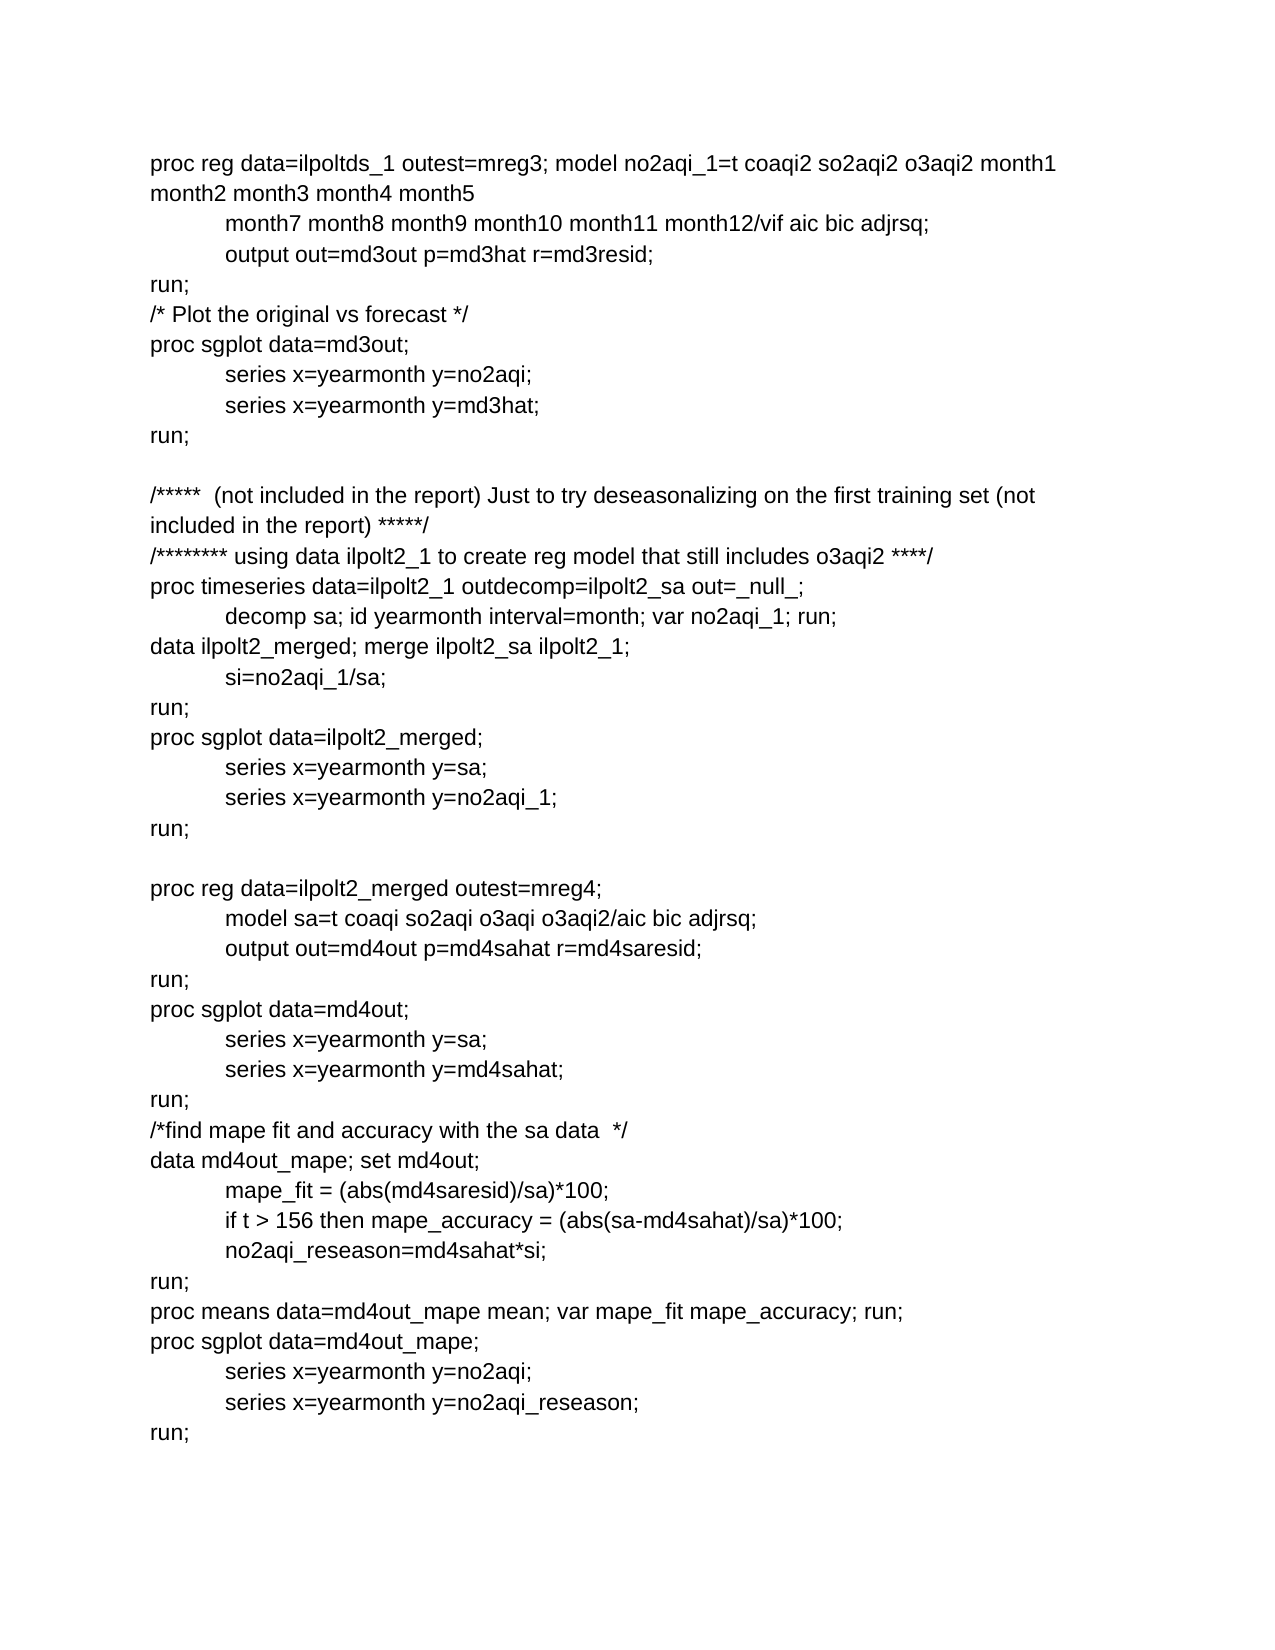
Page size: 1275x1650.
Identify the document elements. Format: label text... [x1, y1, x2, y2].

text output out=md4out p=md4sahat r=md4saresid; [150, 935, 1125, 962]
text /*find mape fit and accuracy with the sa data */ [150, 1117, 1125, 1143]
text run; [150, 271, 1125, 297]
text data ilpolt2_merged; merge ilpolt2_sa ilpolt2_1; [150, 633, 1125, 660]
text data md4out_mape; set md4out; [150, 1147, 1125, 1173]
text run; [150, 1419, 1125, 1445]
text /******** using data ilpolt2_1 to create reg model that still includes o3aqi2 ****/ [150, 543, 1125, 569]
text /***** (not included in the report) Just to try deseasonalizing on the first training set (not included in the report) *****/ [150, 482, 1125, 539]
text mape_fit = (abs(md4saresid)/sa)*100; [150, 1177, 1125, 1203]
text proc sgplot data=md4out; [150, 996, 1125, 1022]
text si=no2aqi_1/sa; [150, 663, 1125, 690]
text model sa=t coaqi so2aqi o3aqi o3aqi2/aic bic adjrsq; [150, 905, 1125, 932]
text run; [150, 1268, 1125, 1294]
text output out=md3out p=md3hat r=md3resid; [150, 241, 1125, 267]
text run; [150, 814, 1125, 841]
text series x=yearmonth y=no2aqi; [150, 361, 1125, 388]
text proc means data=md4out_mape mean; var mape_fit mape_accuracy; run; [150, 1298, 1125, 1324]
text month7 month8 month9 month10 month11 month12/vif aic bic adjrsq; [150, 210, 1125, 237]
text series x=yearmonth y=no2aqi; [150, 1358, 1125, 1385]
text if t > 156 then mape_accuracy = (abs(sa-md4sahat)/sa)*100; [150, 1207, 1125, 1234]
text series x=yearmonth y=md3hat; [150, 392, 1125, 418]
text series x=yearmonth y=md4sahat; [150, 1056, 1125, 1083]
text series x=yearmonth y=sa; [150, 1026, 1125, 1052]
text proc reg data=ilpoltds_1 outest=mreg3; model no2aqi_1=t coaqi2 so2aqi2 o3aqi2 month1 month2 month3 month4 month5 [150, 150, 1125, 207]
text series x=yearmonth y=sa; [150, 754, 1125, 781]
text no2aqi_reseason=md4sahat*si; [150, 1237, 1125, 1264]
text proc sgplot data=md3out; [150, 331, 1125, 358]
text proc reg data=ilpolt2_merged outest=mreg4; [150, 875, 1125, 901]
text proc timeseries data=ilpolt2_1 outdecomp=ilpolt2_sa out=_null_; [150, 573, 1125, 599]
text /* Plot the original vs forecast */ [150, 301, 1125, 327]
text series x=yearmonth y=no2aqi_1; [150, 784, 1125, 811]
text series x=yearmonth y=no2aqi_reseason; [150, 1388, 1125, 1415]
text proc sgplot data=md4out_mape; [150, 1328, 1125, 1354]
text run; [150, 1086, 1125, 1113]
text proc sgplot data=ilpolt2_merged; [150, 724, 1125, 750]
text run; [150, 694, 1125, 720]
text decomp sa; id yearmonth interval=month; var no2aqi_1; run; [150, 603, 1125, 629]
text run; [150, 966, 1125, 992]
text run; [150, 422, 1125, 448]
